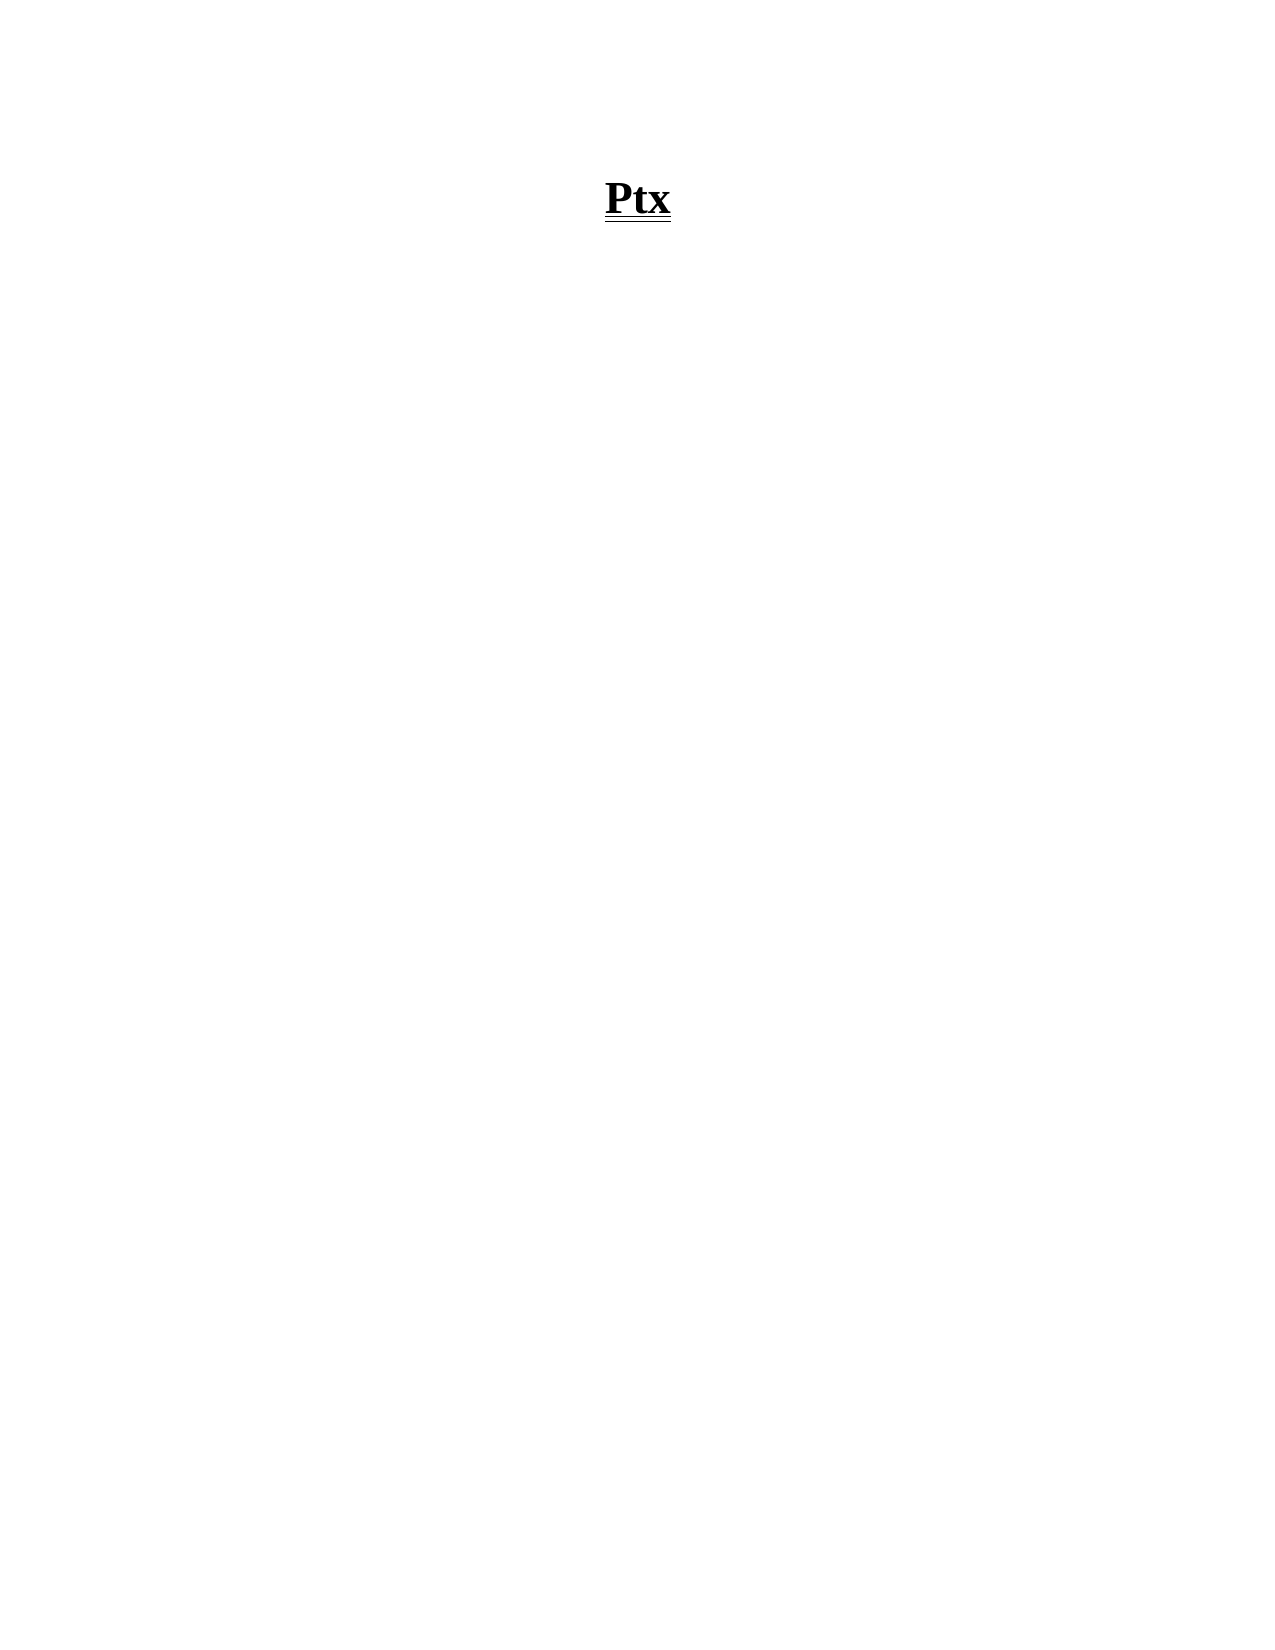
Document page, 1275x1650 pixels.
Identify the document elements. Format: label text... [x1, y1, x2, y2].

subtitle Ptx [187, 171, 1087, 223]
